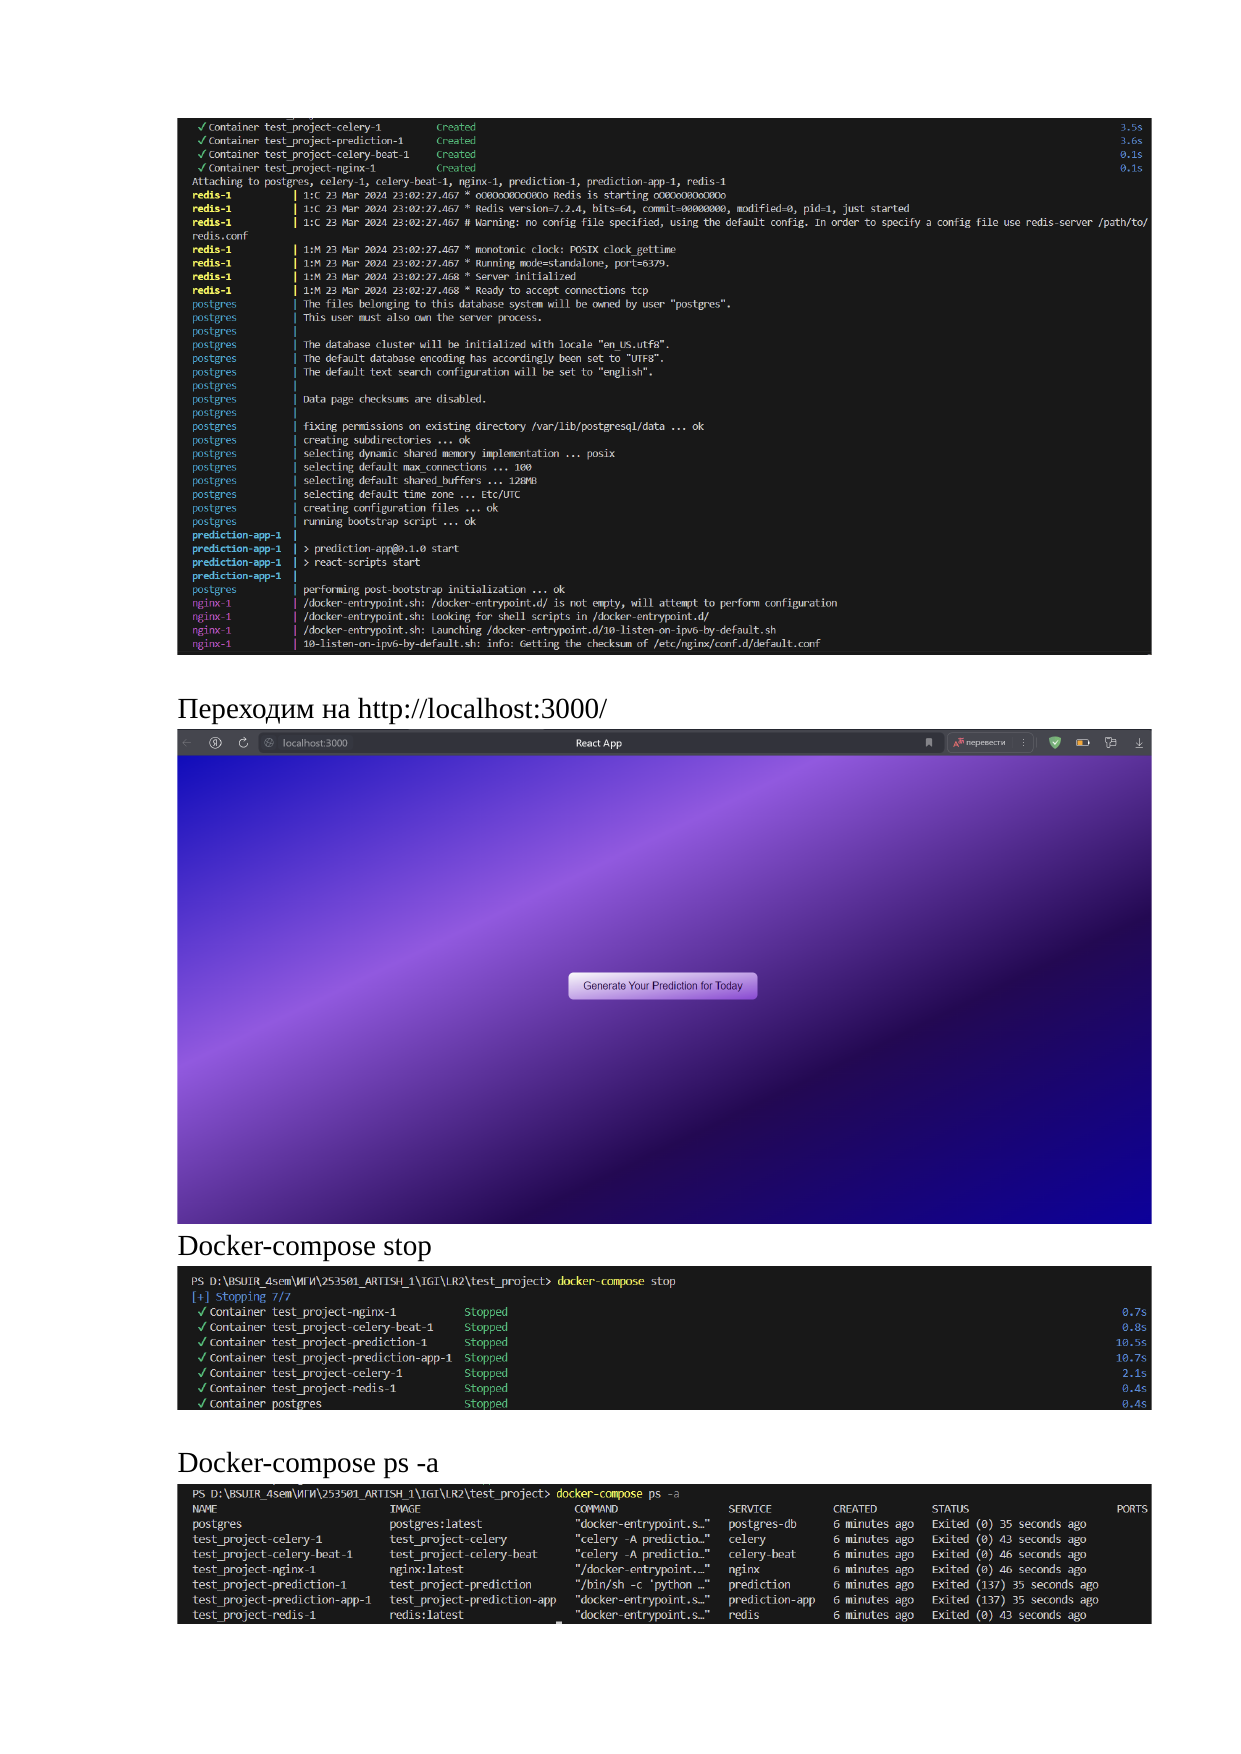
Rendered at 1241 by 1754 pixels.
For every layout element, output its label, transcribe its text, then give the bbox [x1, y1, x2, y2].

picture [177, 1484, 1152, 1624]
picture [177, 118, 1152, 655]
text Переходим на http://localhost:3000/ [177, 691, 1152, 724]
text Docker-compose stop [177, 1228, 1152, 1262]
text Docker-compose ps -a [177, 1446, 1152, 1479]
picture [177, 1266, 1152, 1410]
picture [177, 729, 1152, 1224]
